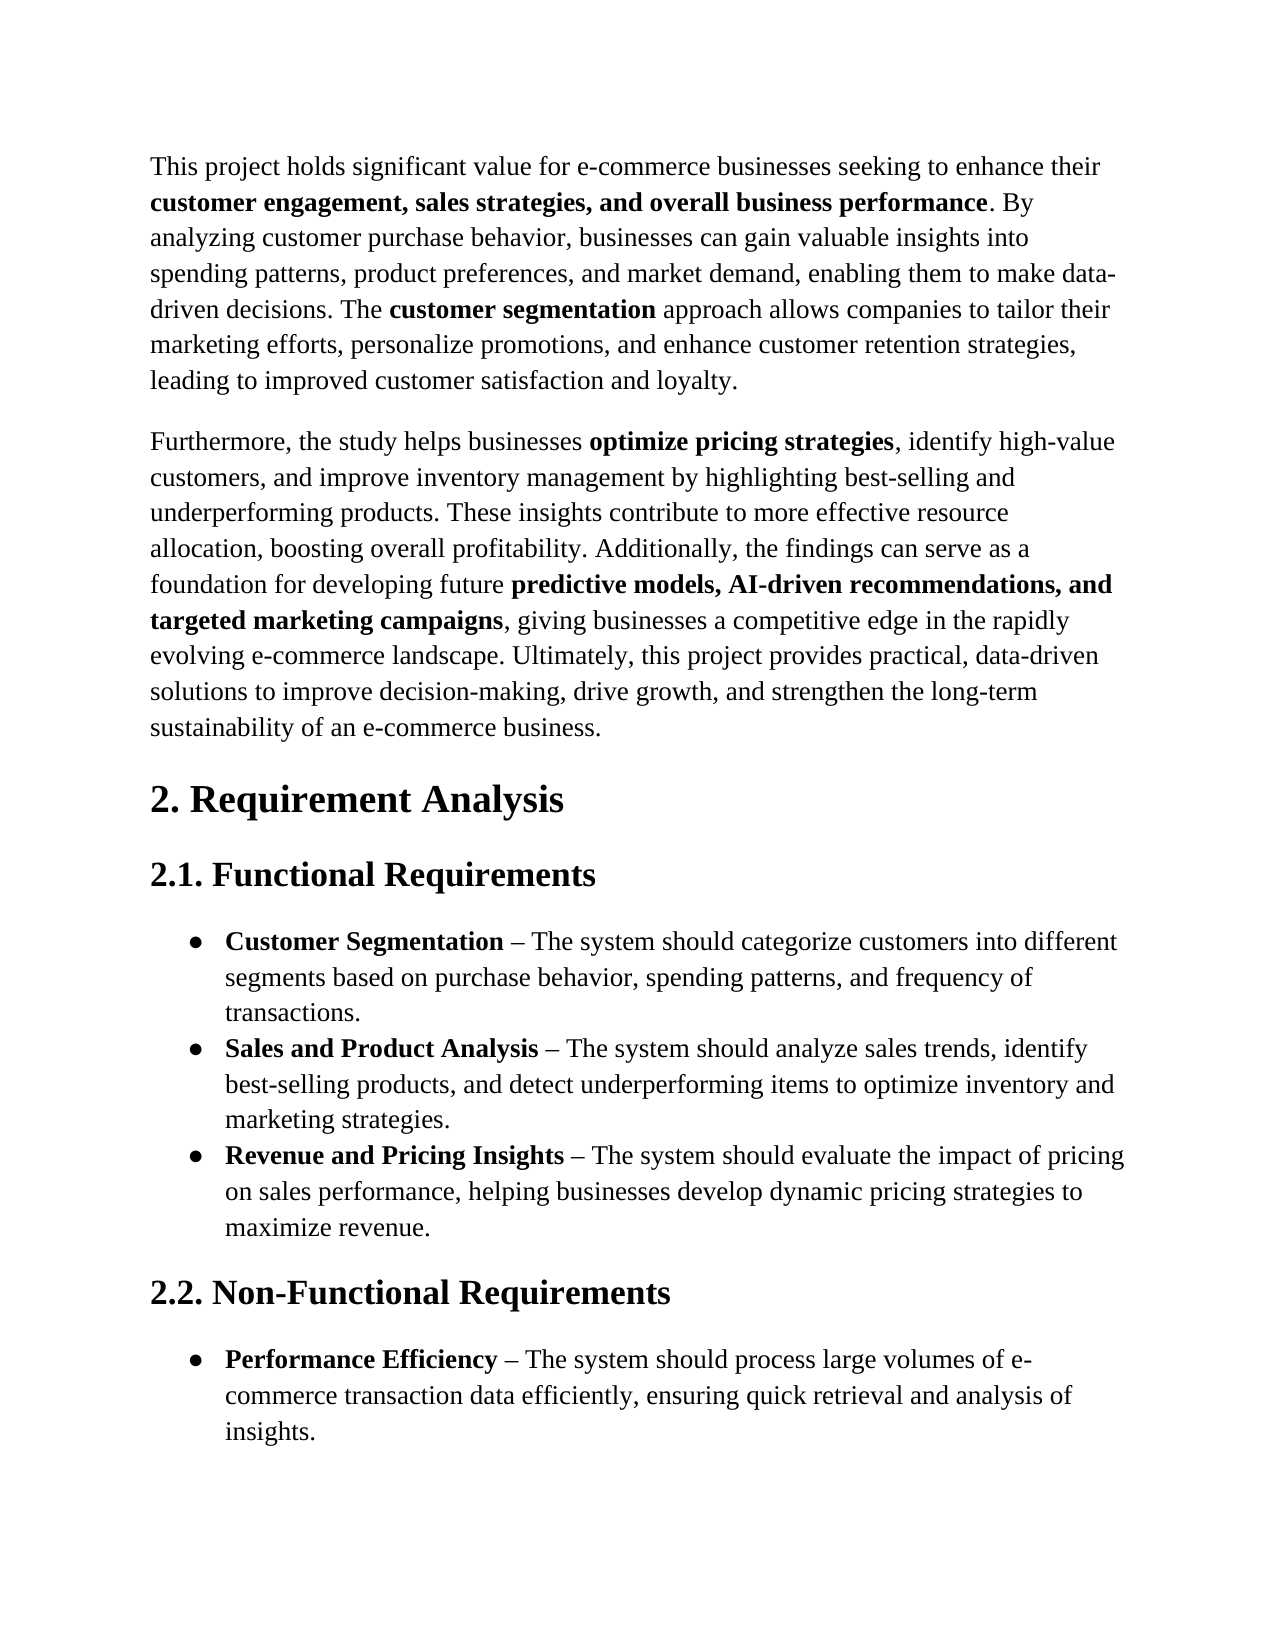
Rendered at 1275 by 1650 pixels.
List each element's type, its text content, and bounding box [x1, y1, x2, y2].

subtitle 2.1. Functional Requirements [150, 853, 1125, 894]
text Furthermore, the study helps businesses optimize pricing strategies, identify high-value customers, and improve inventory management by highlighting best-selling and underperforming products. These insights contribute to more effective resource allocation, boosting overall profitability. Additionally, the findings can serve as a foundation for developing future predictive models, AI-driven recommendations, and targeted marketing campaigns, giving businesses a competitive edge in the rapidly evolving e-commerce landscape. Ultimately, this project provides practical, data-driven solutions to improve decision-making, drive growth, and strengthen the long-term sustainability of an e-commerce business. [150, 425, 1125, 742]
list Customer Segmentation – The system should categorize customers into different segments based on purchase behavior, spending patterns, and frequency of transactions. [187, 925, 1125, 1028]
subtitle 2. Requirement Analysis [150, 776, 1125, 821]
subtitle 2.2. Non-Functional Requirements [150, 1272, 1125, 1312]
text This project holds significant value for e-commerce businesses seeking to enhance their customer engagement, sales strategies, and overall business performance. By analyzing customer purchase behavior, businesses can gain valuable insights into spending patterns, product preferences, and market demand, enabling them to make data-driven decisions. The customer segmentation approach allows companies to tailor their marketing efforts, personalize promotions, and enhance customer retention strategies, leading to improved customer satisfaction and loyalty. [150, 150, 1125, 396]
list Performance Efficiency – The system should process large volumes of e-commerce transaction data efficiently, ensuring quick retrieval and analysis of insights. [187, 1343, 1125, 1446]
list Revenue and Pricing Insights – The system should evaluate the impact of pricing on sales performance, helping businesses develop dynamic pricing strategies to maximize revenue. [187, 1139, 1125, 1242]
list Sales and Product Analysis – The system should analyze sales trends, identify best-selling products, and detect underperforming items to optimize inventory and marketing strategies. [187, 1032, 1125, 1135]
